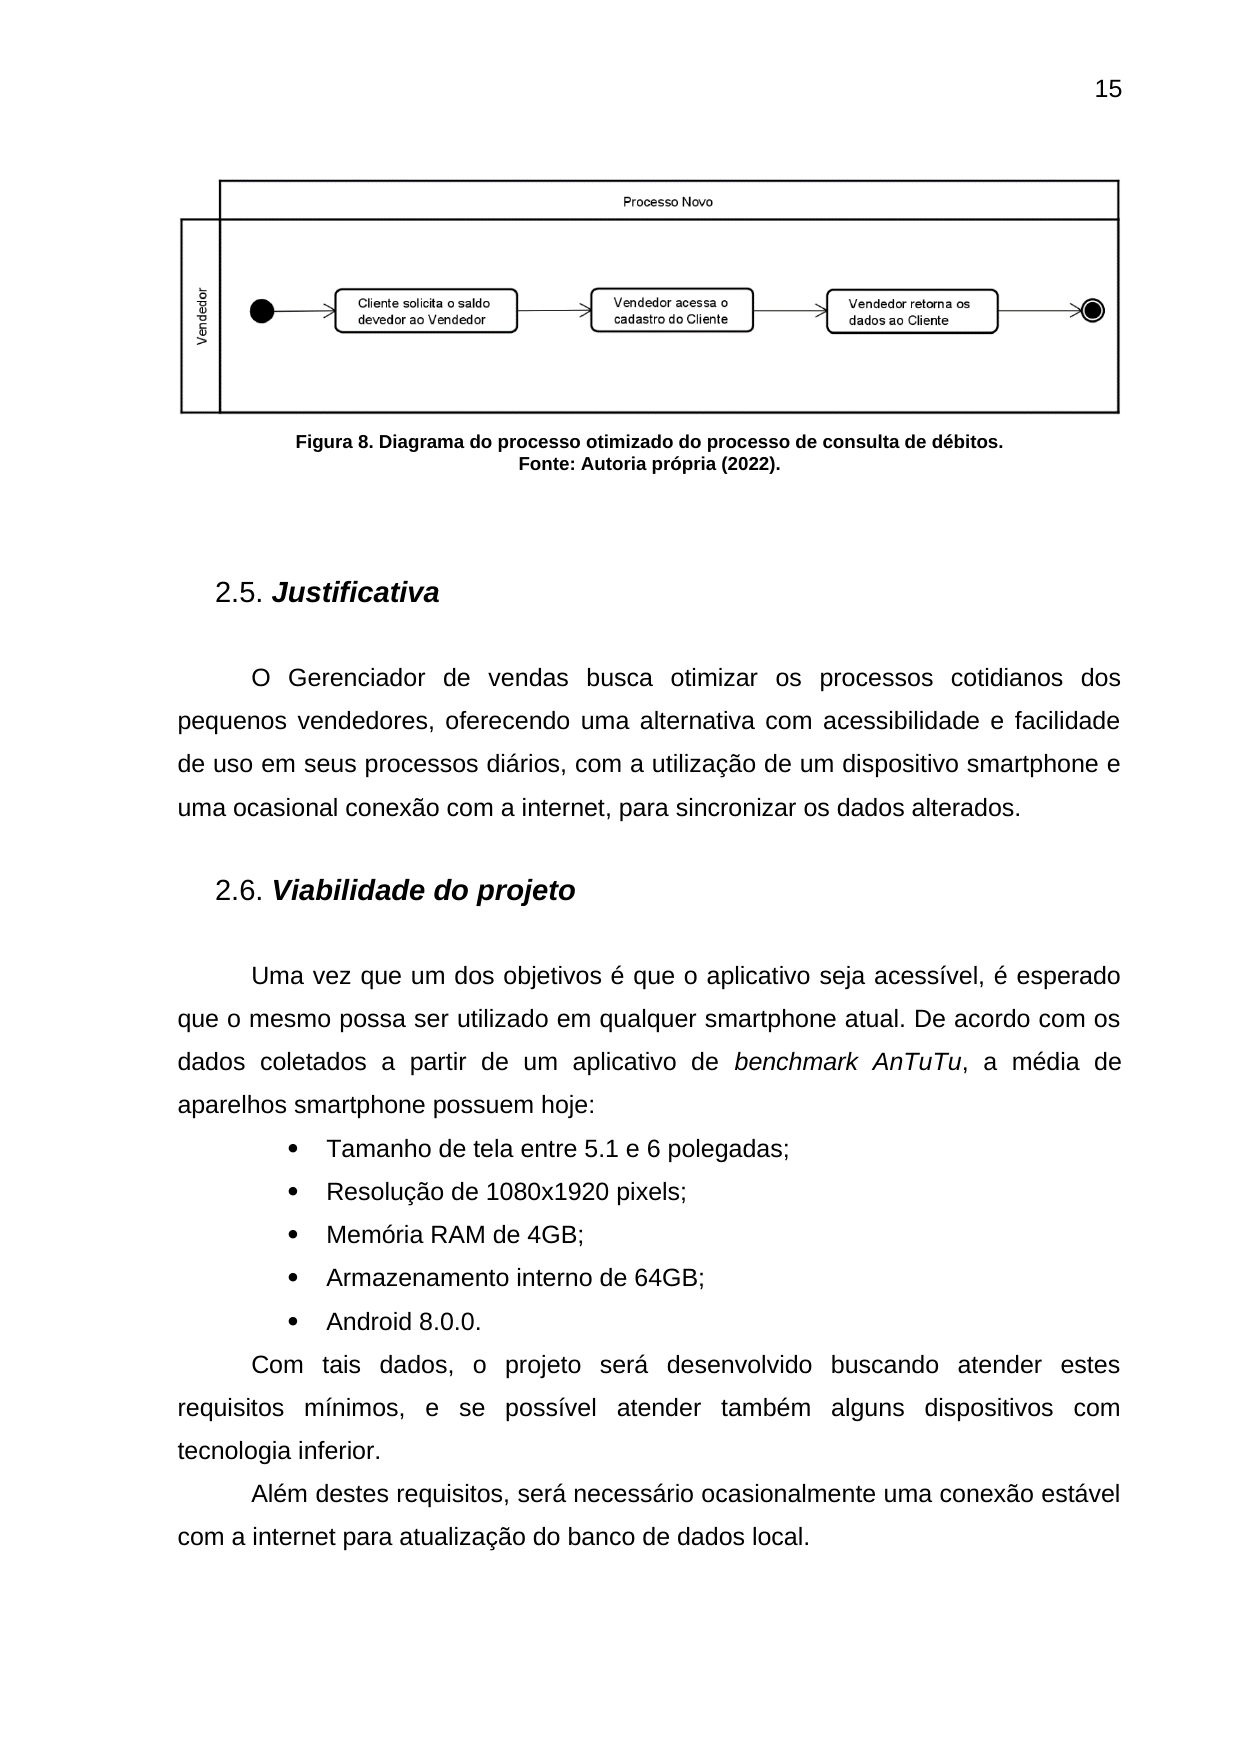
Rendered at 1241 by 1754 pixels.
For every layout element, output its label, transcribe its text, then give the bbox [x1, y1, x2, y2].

list Memória RAM de 4GB; [288, 1220, 1122, 1249]
list Android 8.0.0. [288, 1306, 1122, 1335]
list Tamanho de tela entre 5.1 e 6 polegadas; [288, 1133, 1122, 1162]
text Uma vez que um dos objetivos é que o aplicativo seja acessível, é esperado que o mesmo possa ser utilizado em qualquer smartphone atual. De acordo com os dados coletados a partir de um aplicativo de benchmark AnTuTu, a média de aparelhos smartphone possuem hoje: [177, 961, 1122, 1119]
text Viabilidade do projeto [215, 873, 1122, 907]
text Fonte: Autoria própria (2022). [177, 452, 1122, 474]
text O Gerenciador de vendas busca otimizar os processos cotidianos dos pequenos vendedores, oferecendo uma alternativa com acessibilidade e facilidade de uso em seus processos diários, com a utilização de um dispositivo smartphone e uma ocasional conexão com a internet, para sincronizar os dados alterados. [177, 663, 1122, 821]
text Com tais dados, o projeto será desenvolvido buscando atender estes requisitos mínimos, e se possível atender também alguns dispositivos com tecnologia inferior. [177, 1350, 1122, 1465]
text Além destes requisitos, será necessário ocasionalmente uma conexão estável com a internet para atualização do banco de dados local. [177, 1479, 1122, 1551]
picture [177, 177, 1121, 417]
text Justificativa [215, 575, 1122, 609]
list Armazenamento interno de 64GB; [288, 1263, 1122, 1292]
list Resolução de 1080x1920 pixels; [288, 1177, 1122, 1206]
